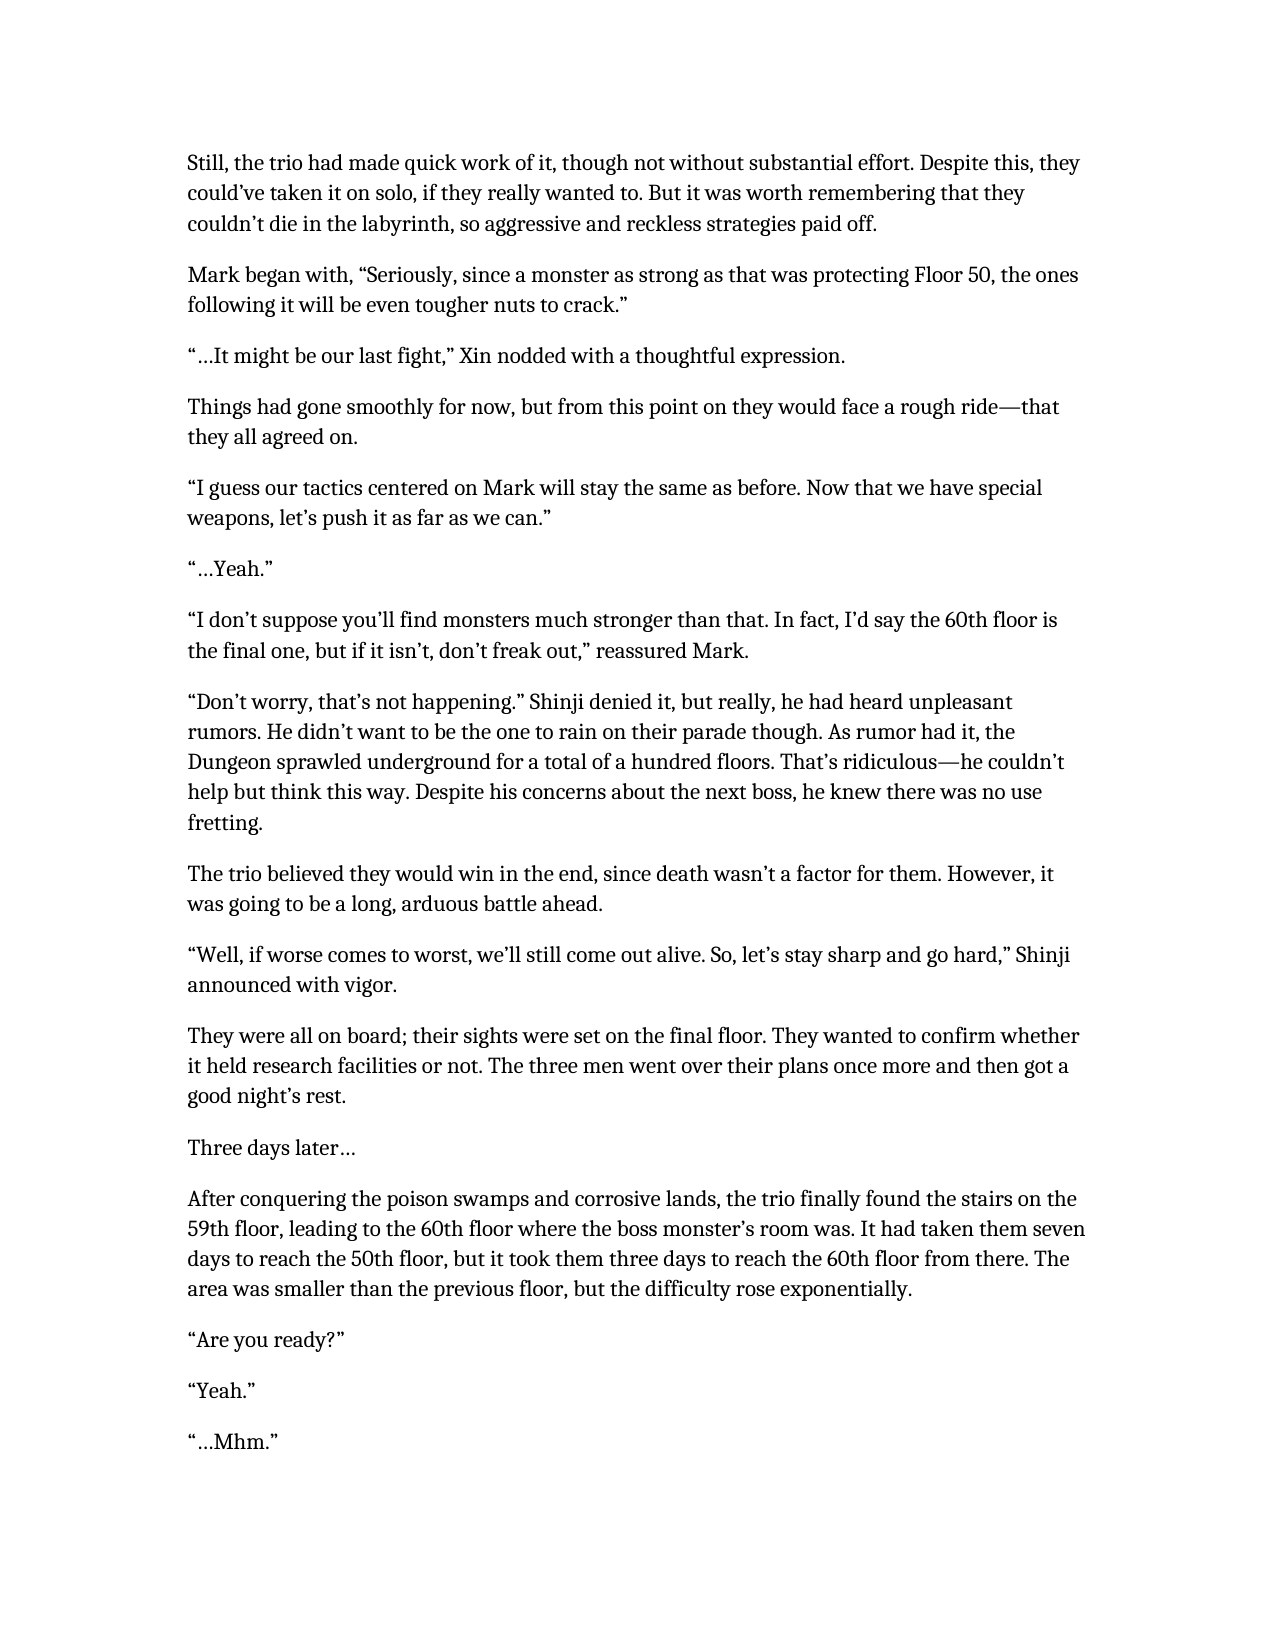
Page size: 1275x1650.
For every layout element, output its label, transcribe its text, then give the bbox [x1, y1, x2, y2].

text “Yeah.” [187, 1378, 1087, 1404]
text After conquering the poison swamps and corrosive lands, the trio finally found the stairs on the 59th floor, leading to the 60th floor where the boss monster’s room was. It had taken them seven days to reach the 50th floor, but it took them three days to reach the 60th floor from there. The area was smaller than the previous floor, but the difficulty rose exponentially. [187, 1185, 1087, 1302]
text The trio believed they would win in the end, since death wasn’t a factor for them. However, it was going to be a long, arduous battle ahead. [187, 860, 1087, 917]
text Things had gone smoothly for now, but from this point on they would face a rough ride—that they all agreed on. [187, 394, 1087, 450]
text “I don’t suppose you’ll find monsters much stronger than that. In fact, I’d say the 60th floor is the final one, but if it isn’t, don’t freak out,” reassured Mark. [187, 607, 1087, 664]
text “Are you ready?” [187, 1327, 1087, 1353]
text Mark began with, “Seriously, since a monster as strong as that was protecting Floor 50, the ones following it will be even tougher nuts to crack.” [187, 261, 1087, 318]
text “I guess our tactics centered on Mark will stay the same as before. Now that we have special weapons, let’s push it as far as we can.” [187, 475, 1087, 532]
text Still, the trio had made quick work of it, though not without substantial effort. Despite this, they could’ve taken it on solo, if they really wanted to. But it was worth remembering that they couldn’t die in the labyrinth, so aggressive and reckless strategies paid off. [187, 150, 1087, 237]
text “…Mhm.” [187, 1429, 1087, 1456]
text They were all on board; their sights were set on the final floor. They wanted to confirm whether it held research facilities or not. The three men went over their plans once more and then got a good night’s rest. [187, 1023, 1087, 1110]
text “…It might be our last fight,” Xin nodded with a thoughtful expression. [187, 343, 1087, 369]
text Three days later… [187, 1134, 1087, 1161]
text “Well, if worse comes to worst, we’ll still come out alive. So, let’s stay sharp and go hard,” Shinji announced with vigor. [187, 942, 1087, 998]
text “Don’t worry, that’s not happening.” Shinji denied it, but really, he had heard unpleasant rumors. He didn’t want to be the one to rain on their parade though. As rumor had it, the Dungeon sprawled underground for a total of a hundred floors. That’s ridiculous—he couldn’t help but think this way. Despite his concerns about the next boss, he knew there was no use fretting. [187, 688, 1087, 836]
text “…Yeah.” [187, 556, 1087, 583]
